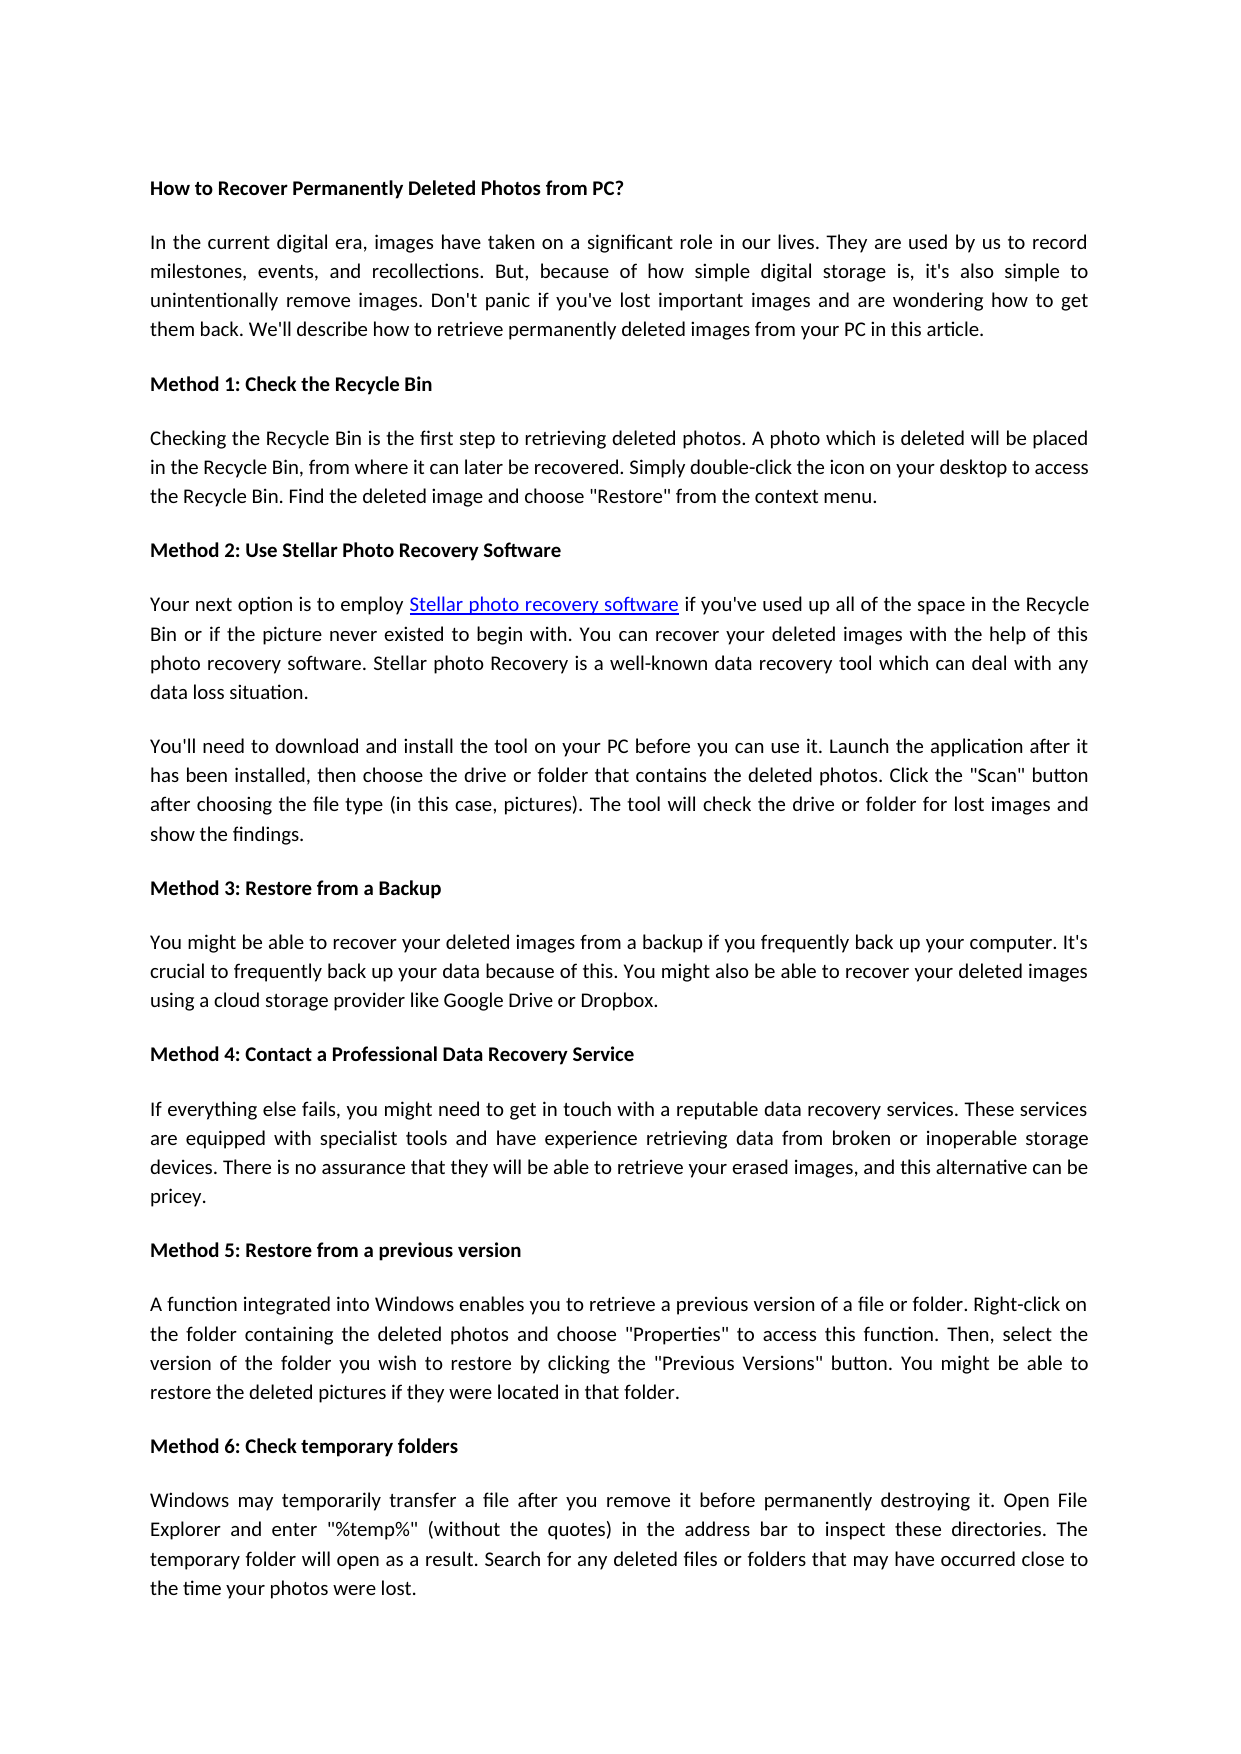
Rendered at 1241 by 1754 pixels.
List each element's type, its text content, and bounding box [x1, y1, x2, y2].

text A function integrated into Windows enables you to retrieve a previous version of a file or folder. Right-click on the folder containing the deleted photos and choose "Properties" to access this function. Then, select the version of the folder you wish to restore by clicking the "Previous Versions" button. You might be able to restore the deleted pictures if they were located in that folder. [150, 1292, 1090, 1404]
text Checking the Recycle Bin is the first step to retrieving deleted photos. A photo which is deleted will be placed in the Recycle Bin, from where it can later be recovered. Simply double-click the icon on your desktop to access the Recycle Bin. Find the deleted image and choose "Restore" from the context menu. [150, 425, 1090, 509]
text Method 2: Use Stellar Photo Recovery Software [150, 537, 1090, 563]
text Method 1: Check the Recycle Bin [150, 371, 1090, 396]
text Method 3: Restore from a Backup [150, 875, 1090, 900]
text In the current digital era, images have taken on a significant role in our lives. They are used by us to record milestones, events, and recollections. But, because of how simple digital storage is, it's also simple to unintentionally remove images. Don't panic if you've lost important images and are wondering how to get them back. We'll describe how to retrieve permanently deleted images from your PC in this article. [150, 229, 1090, 342]
text How to Recover Permanently Deleted Photos from PC? [150, 175, 1090, 200]
text Method 6: Check temporary folders [150, 1433, 1090, 1459]
text Method 4: Contact a Professional Data Recovery Service [150, 1042, 1090, 1067]
text You'll need to download and install the tool on your PC before you can use it. Launch the application after it has been installed, then choose the drive or folder that contains the deleted photos. Click the "Scan" button after choosing the file type (in this case, pictures). The tool will check the drive or folder for lost images and show the findings. [150, 733, 1090, 846]
text Method 5: Restore from a previous version [150, 1237, 1090, 1263]
text You might be able to recover your deleted images from a backup if you frequently back up your computer. It's crucial to frequently back up your data because of this. You might also be able to recover your deleted images using a cloud storage provider like Google Drive or Dropbox. [150, 929, 1090, 1013]
text Windows may temporarily transfer a file after you remove it before permanently destroying it. Open File Explorer and enter "%temp%" (without the quotes) in the address bar to inspect these directories. The temporary folder will open as a result. Search for any deleted files or folders that may have occurred close to the time your photos were lost. [150, 1487, 1090, 1600]
text If everything else fails, you might need to get in touch with a reputable data recovery services. These services are equipped with specialist tools and have experience retrieving data from broken or inoperable storage devices. There is no assurance that they will be able to retrieve your erased images, and this alternative can be pricey. [150, 1096, 1090, 1209]
text Your next option is to employ Stellar photo recovery software if you've used up all of the space in the Recycle Bin or if the picture never existed to begin with. You can recover your deleted images with the help of this photo recovery software. Stellar photo Recovery is a well-known data recovery tool which can deal with any data loss situation. [150, 592, 1090, 704]
